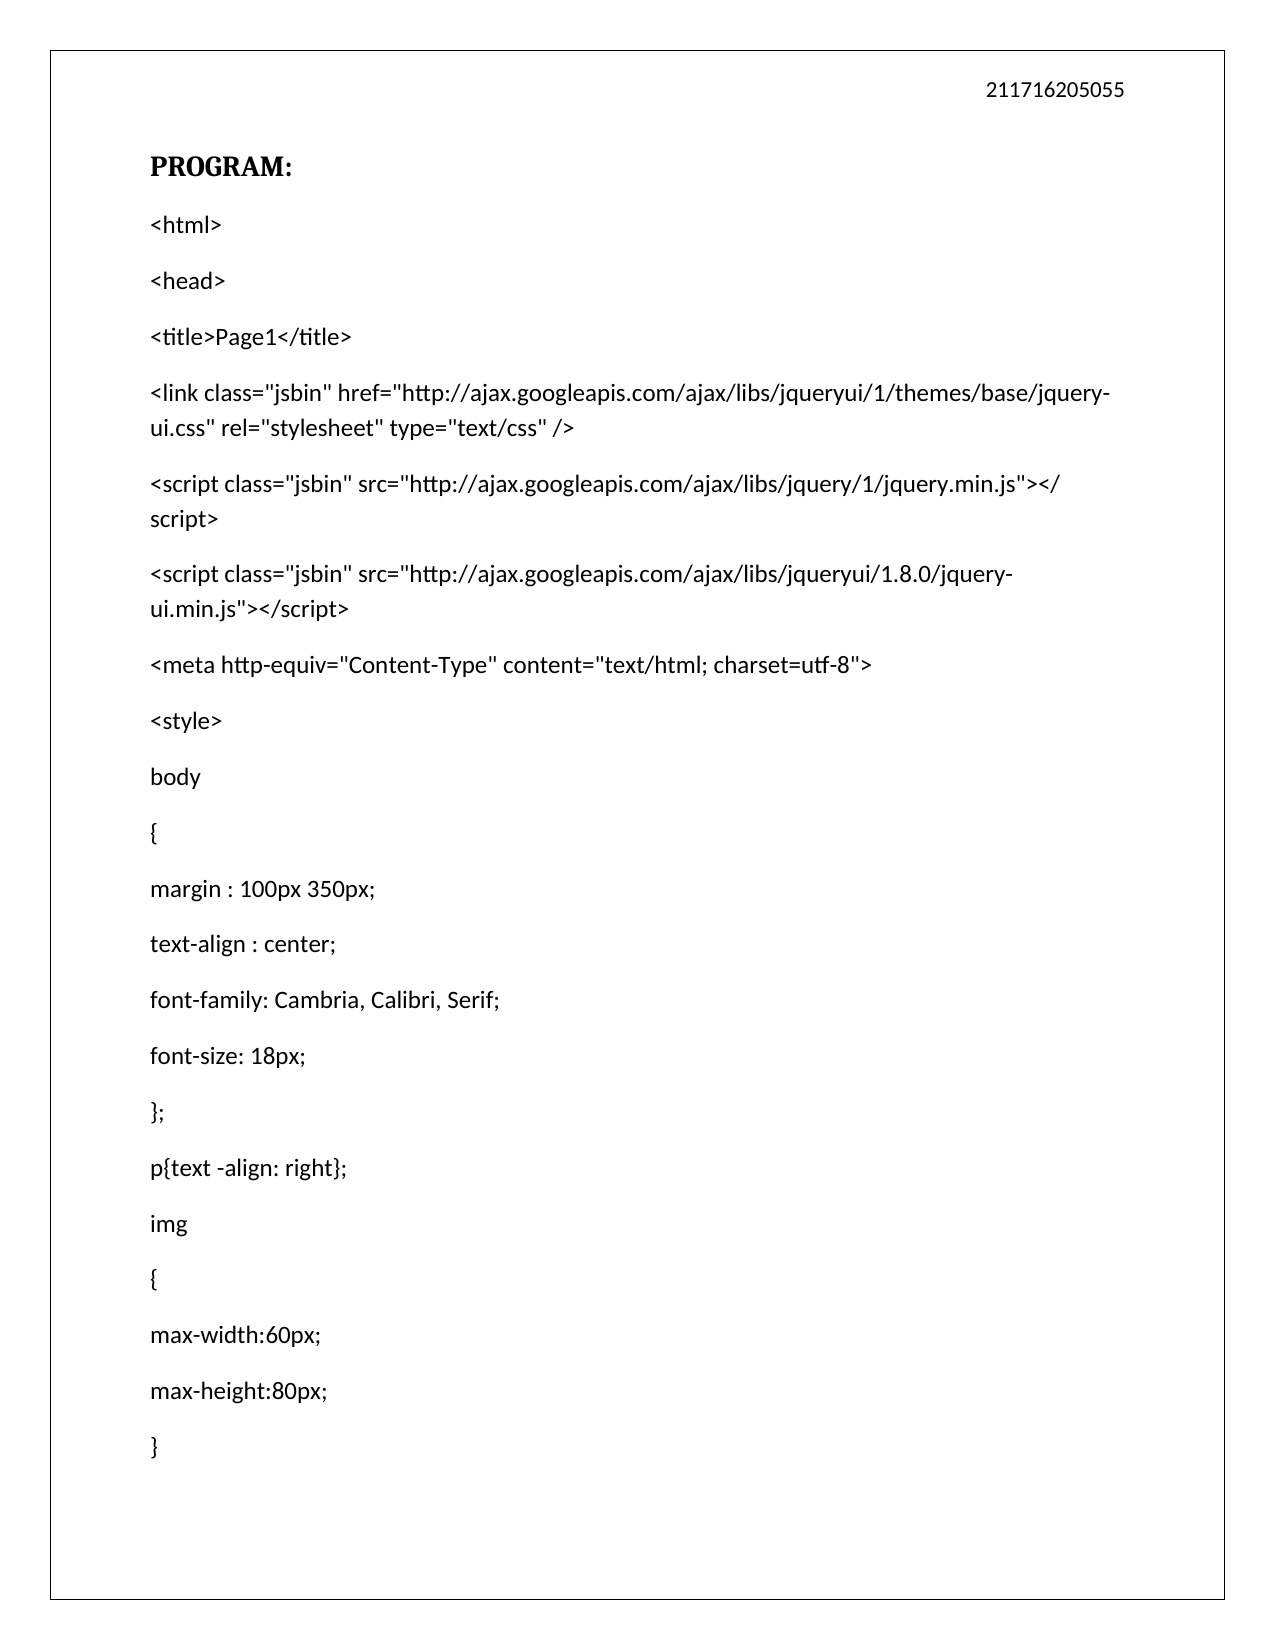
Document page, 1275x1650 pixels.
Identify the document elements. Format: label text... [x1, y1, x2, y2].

text margin : 100px 350px; [150, 873, 1125, 903]
text p{text -align: right}; [150, 1152, 1125, 1182]
text <script class="jsbin" src="http://ajax.googleapis.com/ajax/libs/jqueryui/1.8.0/jquery-ui.min.js"></script> [150, 558, 1125, 624]
text <script class="jsbin" src="http://ajax.googleapis.com/ajax/libs/jquery/1/jquery.min.js"></script> [150, 468, 1125, 533]
text text-align : center; [150, 928, 1125, 959]
text }; [150, 1096, 1125, 1127]
text { [150, 1263, 1125, 1294]
text <meta http-equiv="Content-Type" content="text/html; charset=utf-8"> [150, 649, 1125, 680]
text body [150, 761, 1125, 792]
text <style> [150, 705, 1125, 736]
text font-size: 18px; [150, 1040, 1125, 1071]
text <head> [150, 265, 1125, 296]
text PROGRAM: [150, 150, 1125, 183]
text max-height:80px; [150, 1375, 1125, 1406]
text font-family: Cambria, Calibri, Serif; [150, 984, 1125, 1015]
text max-width:60px; [150, 1319, 1125, 1350]
text } [150, 1431, 1125, 1462]
text img [150, 1208, 1125, 1238]
text <link class="jsbin" href="http://ajax.googleapis.com/ajax/libs/jqueryui/1/themes/base/jquery-ui.css" rel="stylesheet" type="text/css" /> [150, 377, 1125, 442]
text <title>Page1</title> [150, 321, 1125, 352]
text { [150, 817, 1125, 847]
text <html> [150, 209, 1125, 240]
